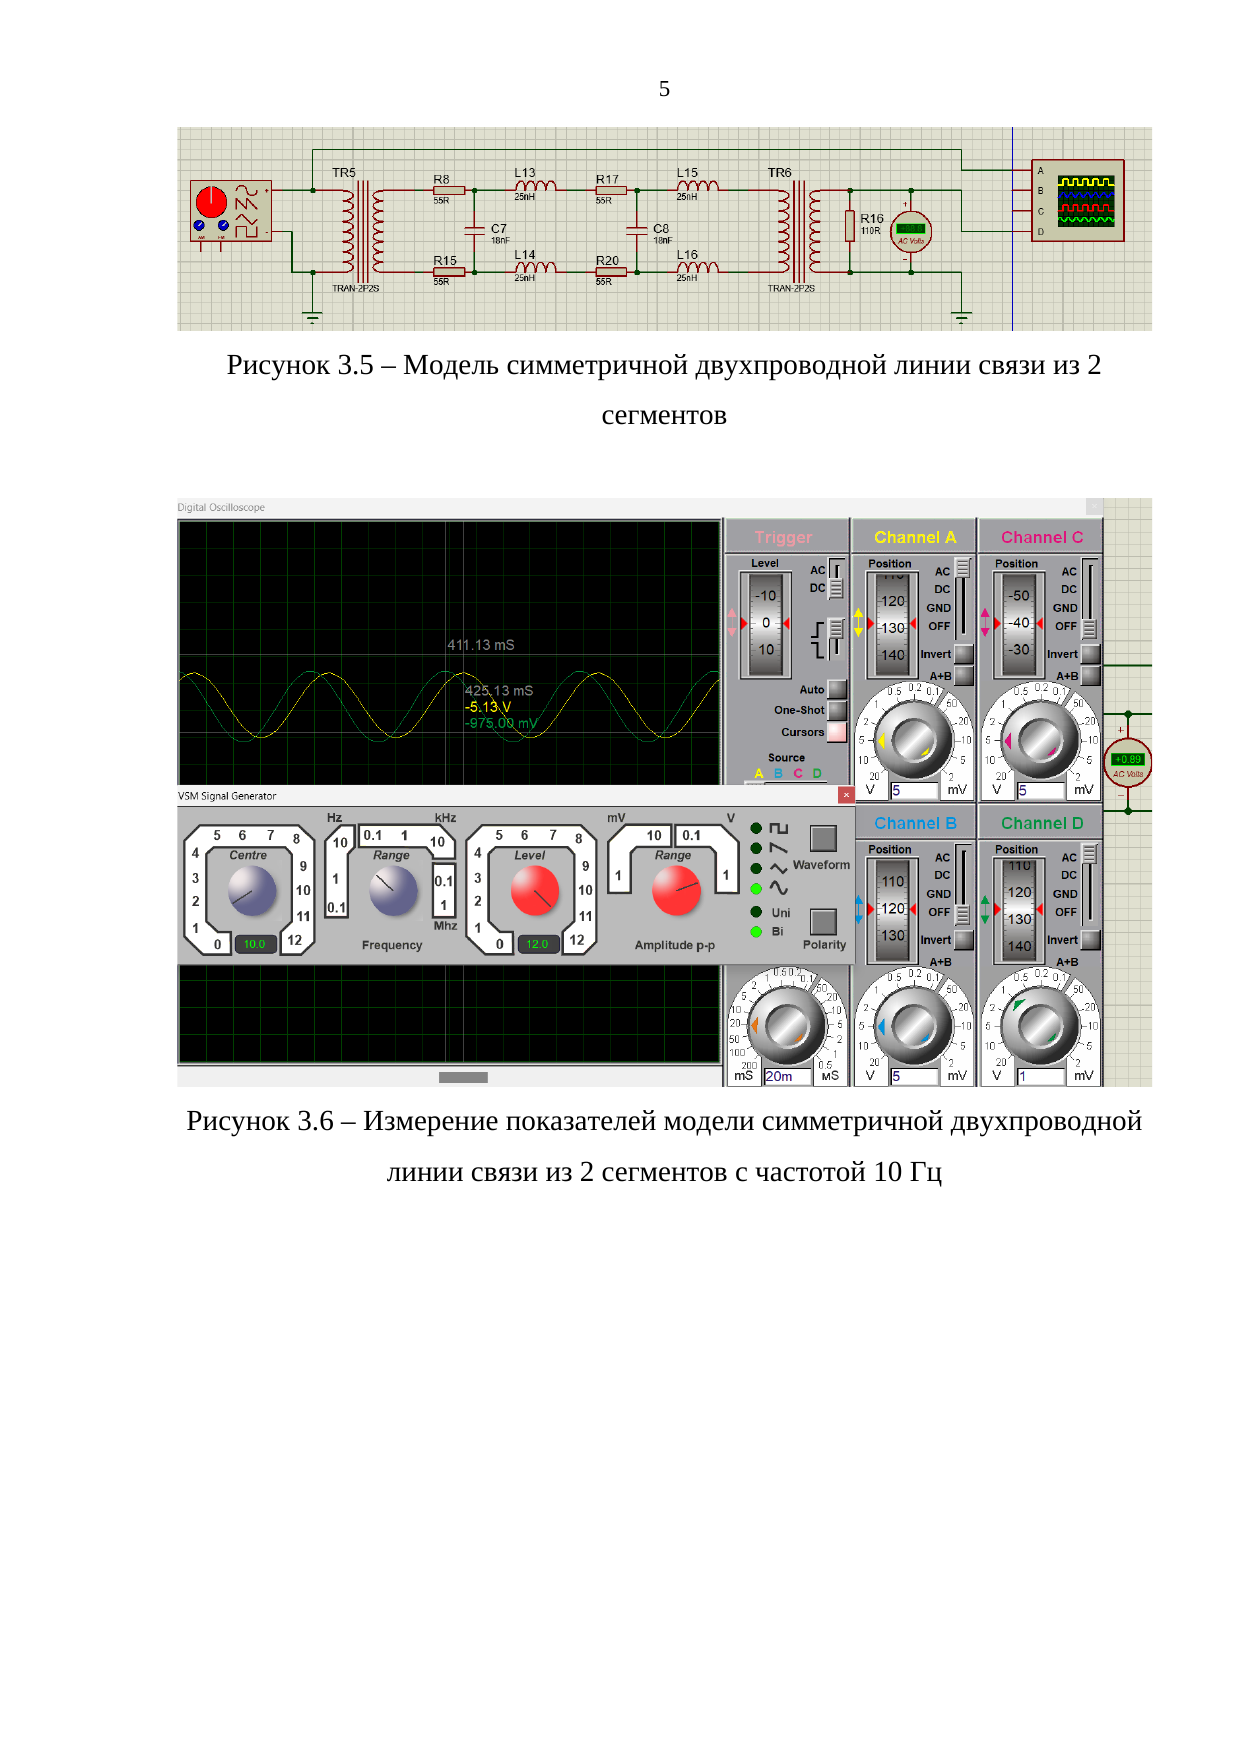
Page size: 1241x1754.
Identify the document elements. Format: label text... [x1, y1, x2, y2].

subtitle Рисунок 3.5 – Модель симметричной двухпроводной линии связи из 2 сегментов [177, 347, 1152, 431]
picture [177, 127, 1153, 331]
picture [177, 498, 1153, 1087]
subtitle Рисунок 3.6 – Измерение показателей модели симметричной двухпроводной линии связи из 2 сегментов с частотой 10 Гц [177, 1103, 1152, 1187]
